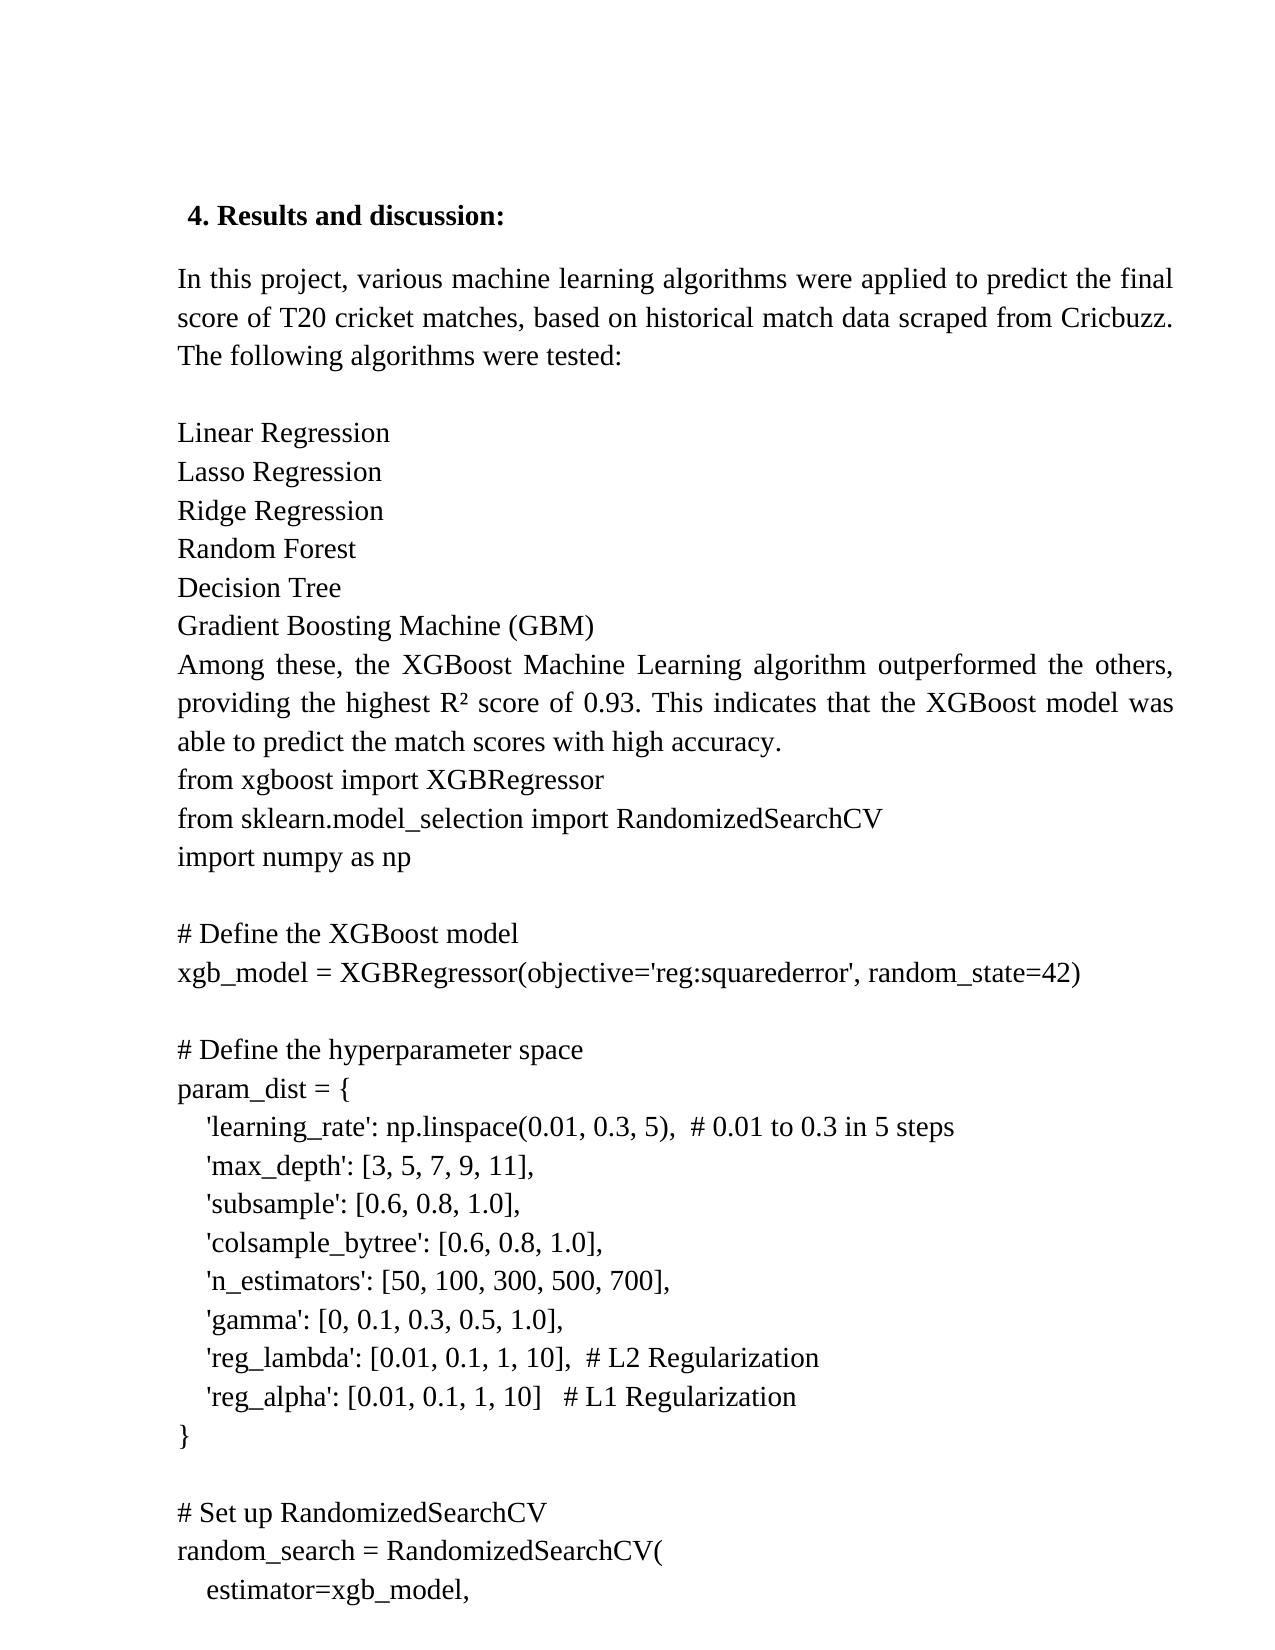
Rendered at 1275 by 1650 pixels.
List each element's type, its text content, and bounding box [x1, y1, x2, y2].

text 'colsample_bytree': [0.6, 0.8, 1.0], [177, 1225, 1175, 1258]
text 'max_depth': [3, 5, 7, 9, 11], [177, 1148, 1175, 1181]
subtitle Results and discussion: [187, 198, 1175, 231]
text xgb_model = XGBRegressor(objective='reg:squarederror', random_state=42) [177, 955, 1175, 989]
text Decision Tree [177, 570, 1175, 603]
text # Set up RandomizedSearchCV [177, 1495, 1175, 1528]
text Lasso Regression [177, 454, 1175, 488]
text Among these, the XGBoost Machine Learning algorithm outperformed the others, providing the highest R² score of 0.93. This indicates that the XGBoost model was able to predict the match scores with high accuracy. [177, 647, 1175, 757]
text 'reg_alpha': [0.01, 0.1, 1, 10] # L1 Regularization [177, 1379, 1175, 1413]
text from xgboost import XGBRegressor [177, 762, 1175, 796]
text # Define the XGBoost model [177, 917, 1175, 950]
text 'learning_rate': np.linspace(0.01, 0.3, 5), # 0.01 to 0.3 in 5 steps [177, 1109, 1175, 1143]
text In this project, various machine learning algorithms were applied to predict the final score of T20 cricket matches, based on historical match data scraped from Cricbuzz. The following algorithms were tested: [177, 261, 1175, 372]
text Random Forest [177, 531, 1175, 565]
text param_dist = { [177, 1071, 1175, 1104]
text from sklearn.model_selection import RandomizedSearchCV [177, 801, 1175, 834]
text random_search = RandomizedSearchCV( [177, 1533, 1175, 1567]
text 'subsample': [0.6, 0.8, 1.0], [177, 1186, 1175, 1220]
text estimator=xgb_model, [177, 1572, 1175, 1605]
text } [177, 1418, 1175, 1451]
text # Define the hyperparameter space [177, 1032, 1175, 1066]
text import numpy as np [177, 839, 1175, 873]
text 'n_estimators': [50, 100, 300, 500, 700], [177, 1263, 1175, 1297]
text Linear Regression [177, 416, 1175, 449]
text Gradient Boosting Machine (GBM) [177, 608, 1175, 642]
text 'gamma': [0, 0.1, 0.3, 0.5, 1.0], [177, 1302, 1175, 1336]
text 'reg_lambda': [0.01, 0.1, 1, 10], # L2 Regularization [177, 1341, 1175, 1374]
text Ridge Regression [177, 493, 1175, 526]
